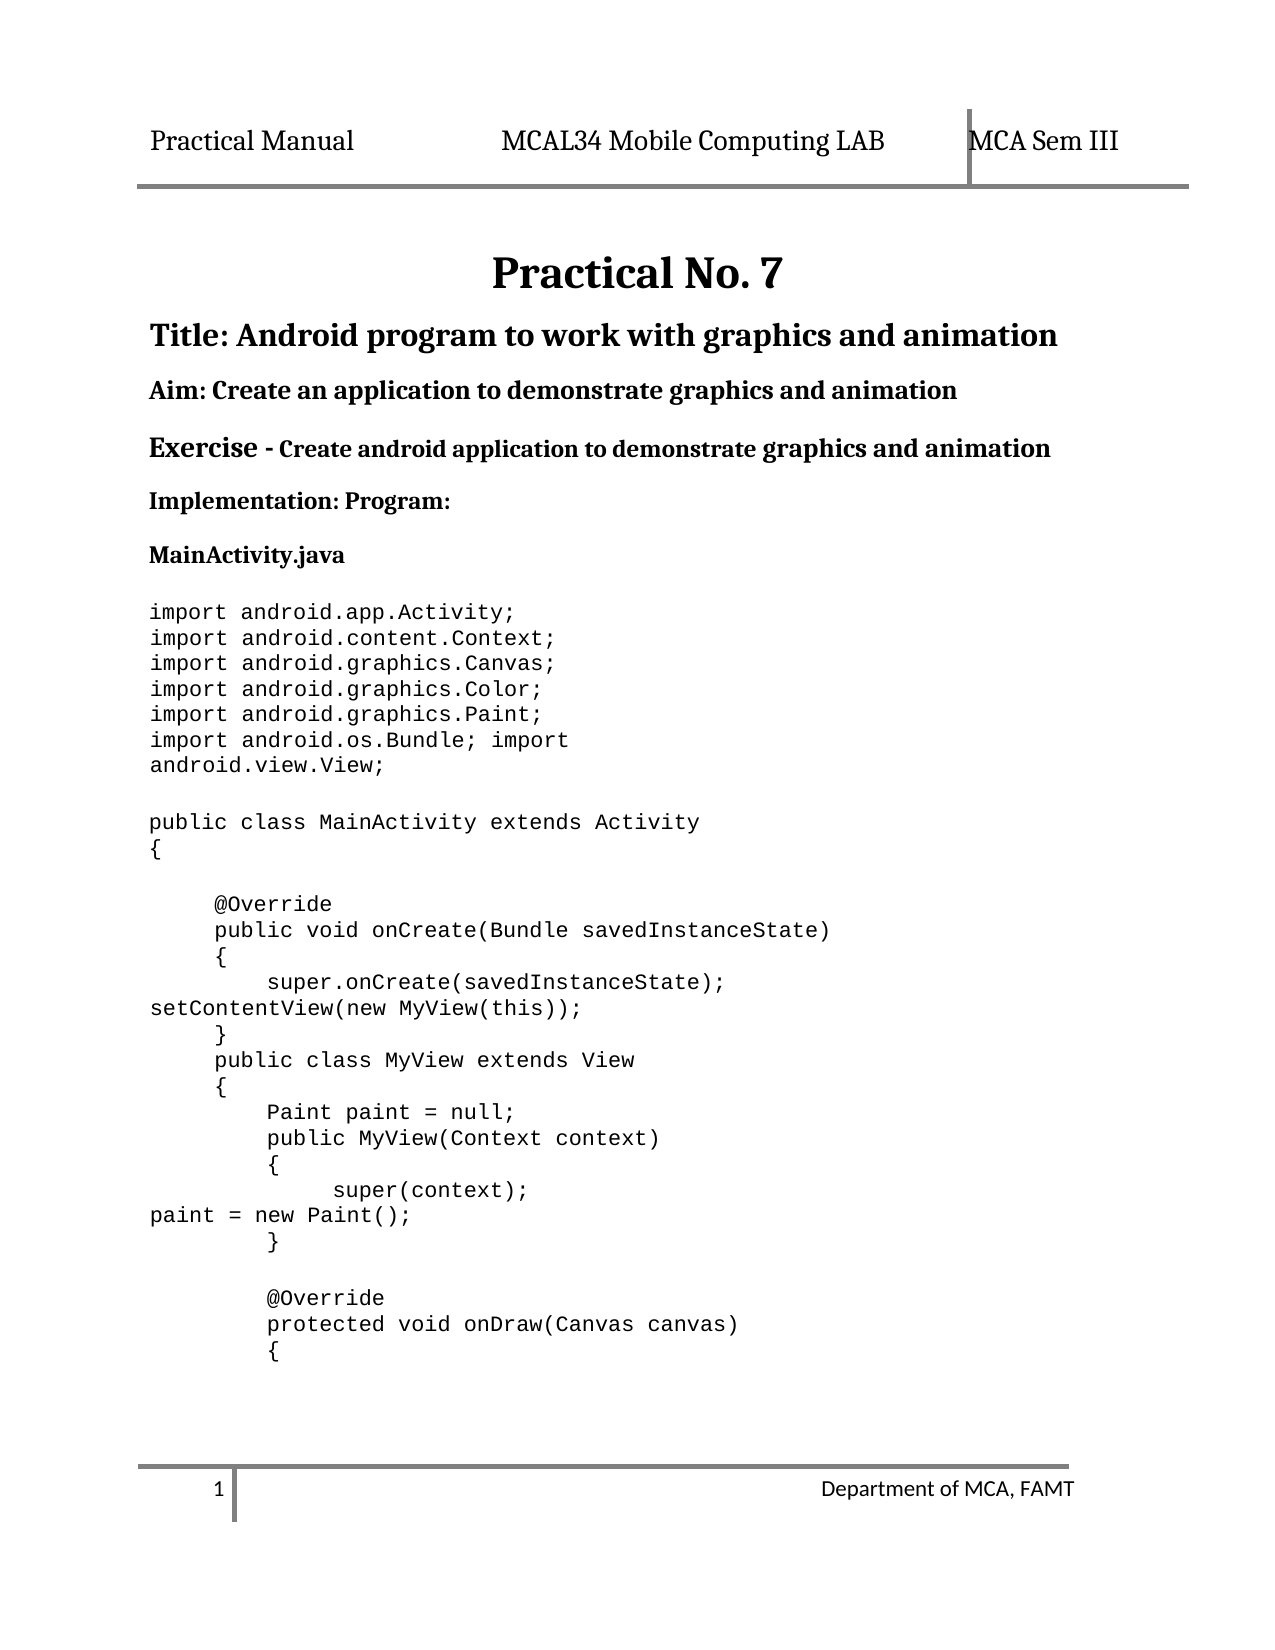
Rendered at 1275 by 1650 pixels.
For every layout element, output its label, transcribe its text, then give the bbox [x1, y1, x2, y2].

text protected void onDraw(Canvas canvas) [148, 1313, 977, 1338]
text Exercise - Create android application to demonstrate graphics and animation [148, 431, 1125, 465]
text { [148, 1339, 977, 1364]
text Implementation: Program: [148, 487, 457, 516]
text { [148, 1075, 977, 1100]
text super.onCreate(savedInstanceState); setContentView(new MyView(this)); [148, 971, 977, 1022]
text public class MainActivity extends Activity [148, 811, 977, 836]
text { [148, 837, 977, 862]
text { [148, 1153, 977, 1178]
text Paint paint = null; [148, 1101, 977, 1126]
text super(context); paint = new Paint(); [148, 1179, 610, 1229]
text public void onCreate(Bundle savedInstanceState) [148, 919, 977, 944]
text } [148, 1023, 242, 1048]
text MainActivity.java [148, 541, 1125, 569]
text @Override [148, 1287, 977, 1312]
text Title: Android program to work with graphics and animation [150, 316, 1125, 355]
text } [148, 1231, 977, 1256]
text public class MyView extends View [148, 1049, 977, 1074]
text Practical No. 7 [150, 247, 1125, 299]
text import android.app.Activity; import android.content.Context; import android.graphics.Canvas; import android.graphics.Color; import android.graphics.Paint; import android.os.Bundle; import android.view.View; [148, 602, 570, 779]
text { [148, 945, 977, 970]
text @Override [148, 893, 977, 918]
text public MyView(Context context) [148, 1127, 977, 1152]
text Aim: Create an application to demonstrate graphics and animation [148, 375, 1125, 406]
